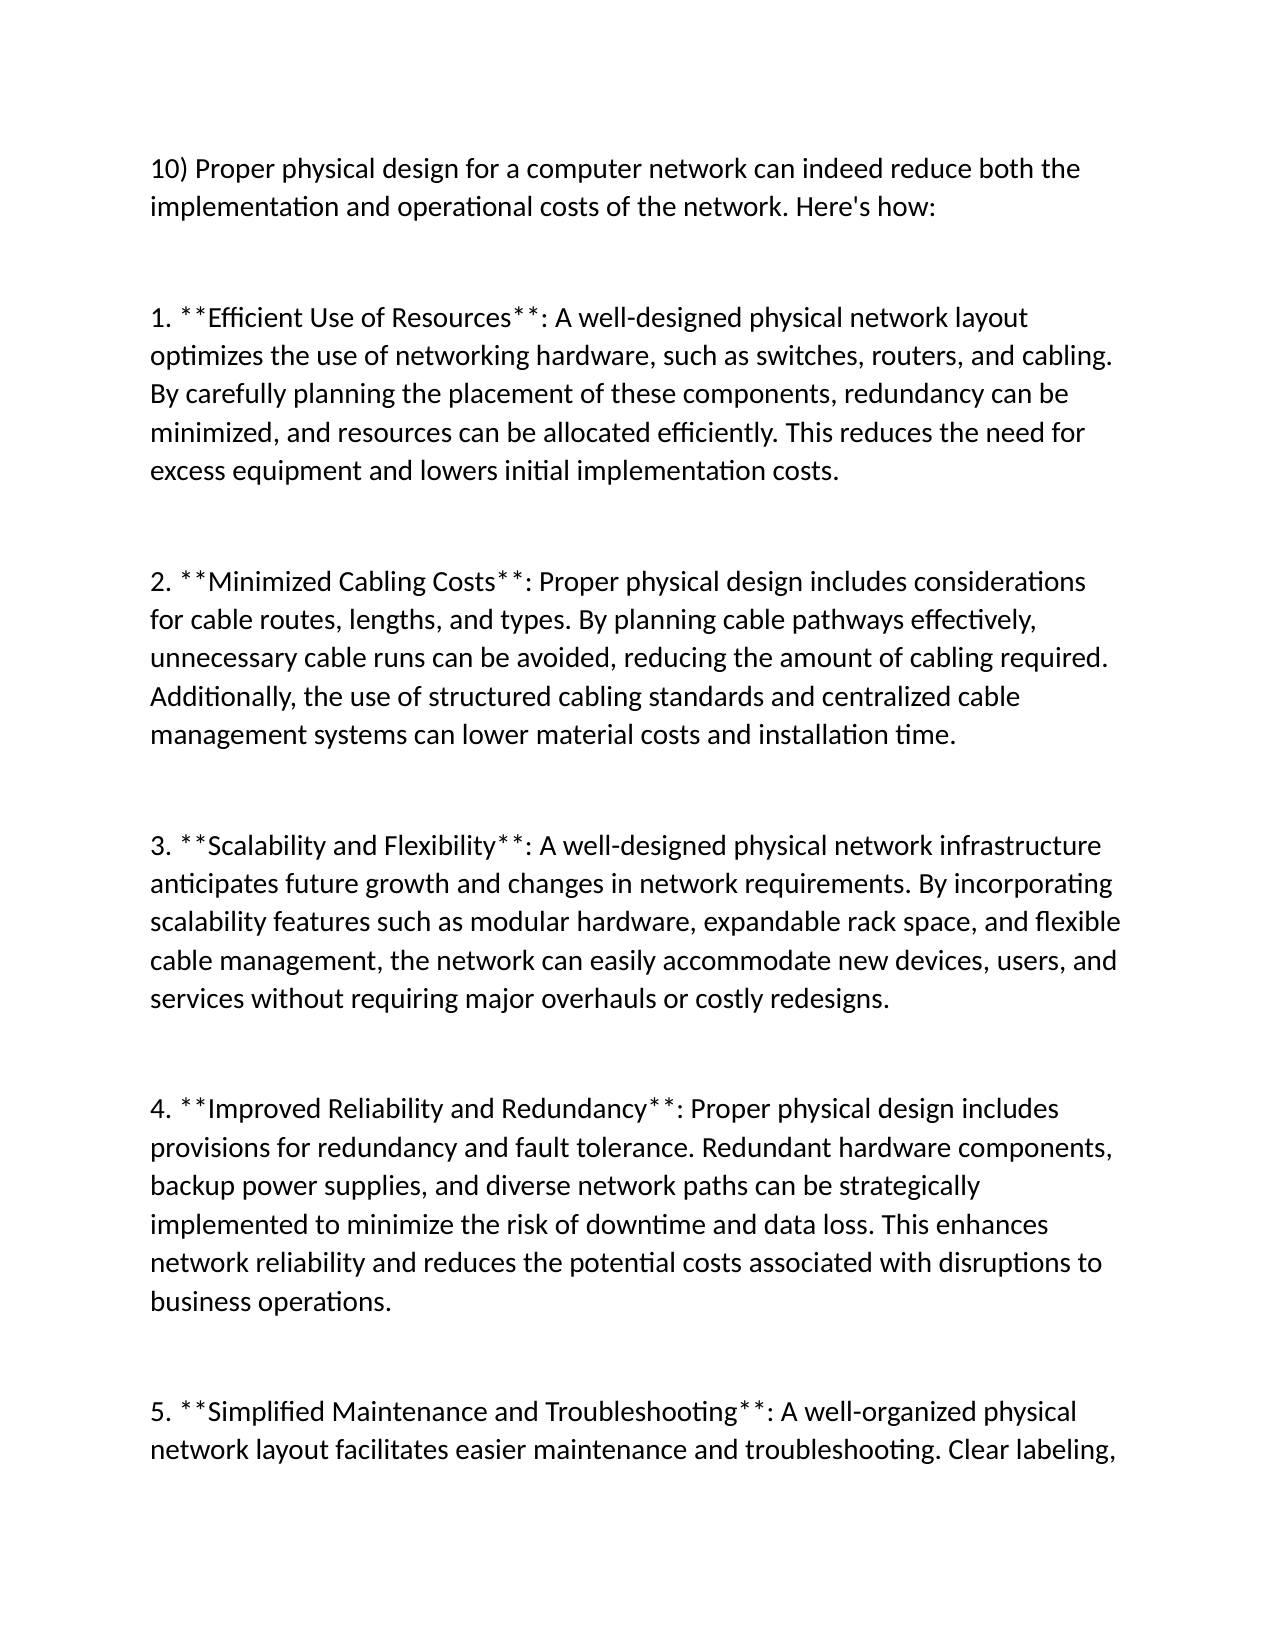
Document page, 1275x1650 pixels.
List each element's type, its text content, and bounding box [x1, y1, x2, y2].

text 3. **Scalability and Flexibility**: A well-designed physical network infrastructure anticipates future growth and changes in network requirements. By incorporating scalability features such as modular hardware, expandable rack space, and flexible cable management, the network can easily accommodate new devices, users, and services without requiring major overhauls or costly redesigns. [150, 827, 1125, 1016]
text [150, 1393, 1125, 1467]
text 4. **Improved Reliability and Redundancy**: Proper physical design includes provisions for redundancy and fault tolerance. Redundant hardware components, backup power supplies, and diverse network paths can be strategically implemented to minimize the risk of downtime and data loss. This enhances network reliability and reduces the potential costs associated with disruptions to business operations. [150, 1091, 1125, 1318]
text 2. **Minimized Cabling Costs**: Proper physical design includes considerations for cable routes, lengths, and types. By planning cable pathways effectively, unnecessary cable runs can be avoided, reducing the amount of cabling required. Additionally, the use of structured cabling standards and centralized cable management systems can lower material costs and installation time. [150, 563, 1125, 752]
text 10) Proper physical design for a computer network can indeed reduce both the implementation and operational costs of the network. Here's how: [150, 150, 1125, 224]
text 1. **Efficient Use of Resources**: A well-designed physical network layout optimizes the use of networking hardware, such as switches, routers, and cabling. By carefully planning the placement of these components, redundancy can be minimized, and resources can be allocated efficiently. This reduces the need for excess equipment and lowers initial implementation costs. [150, 299, 1125, 488]
